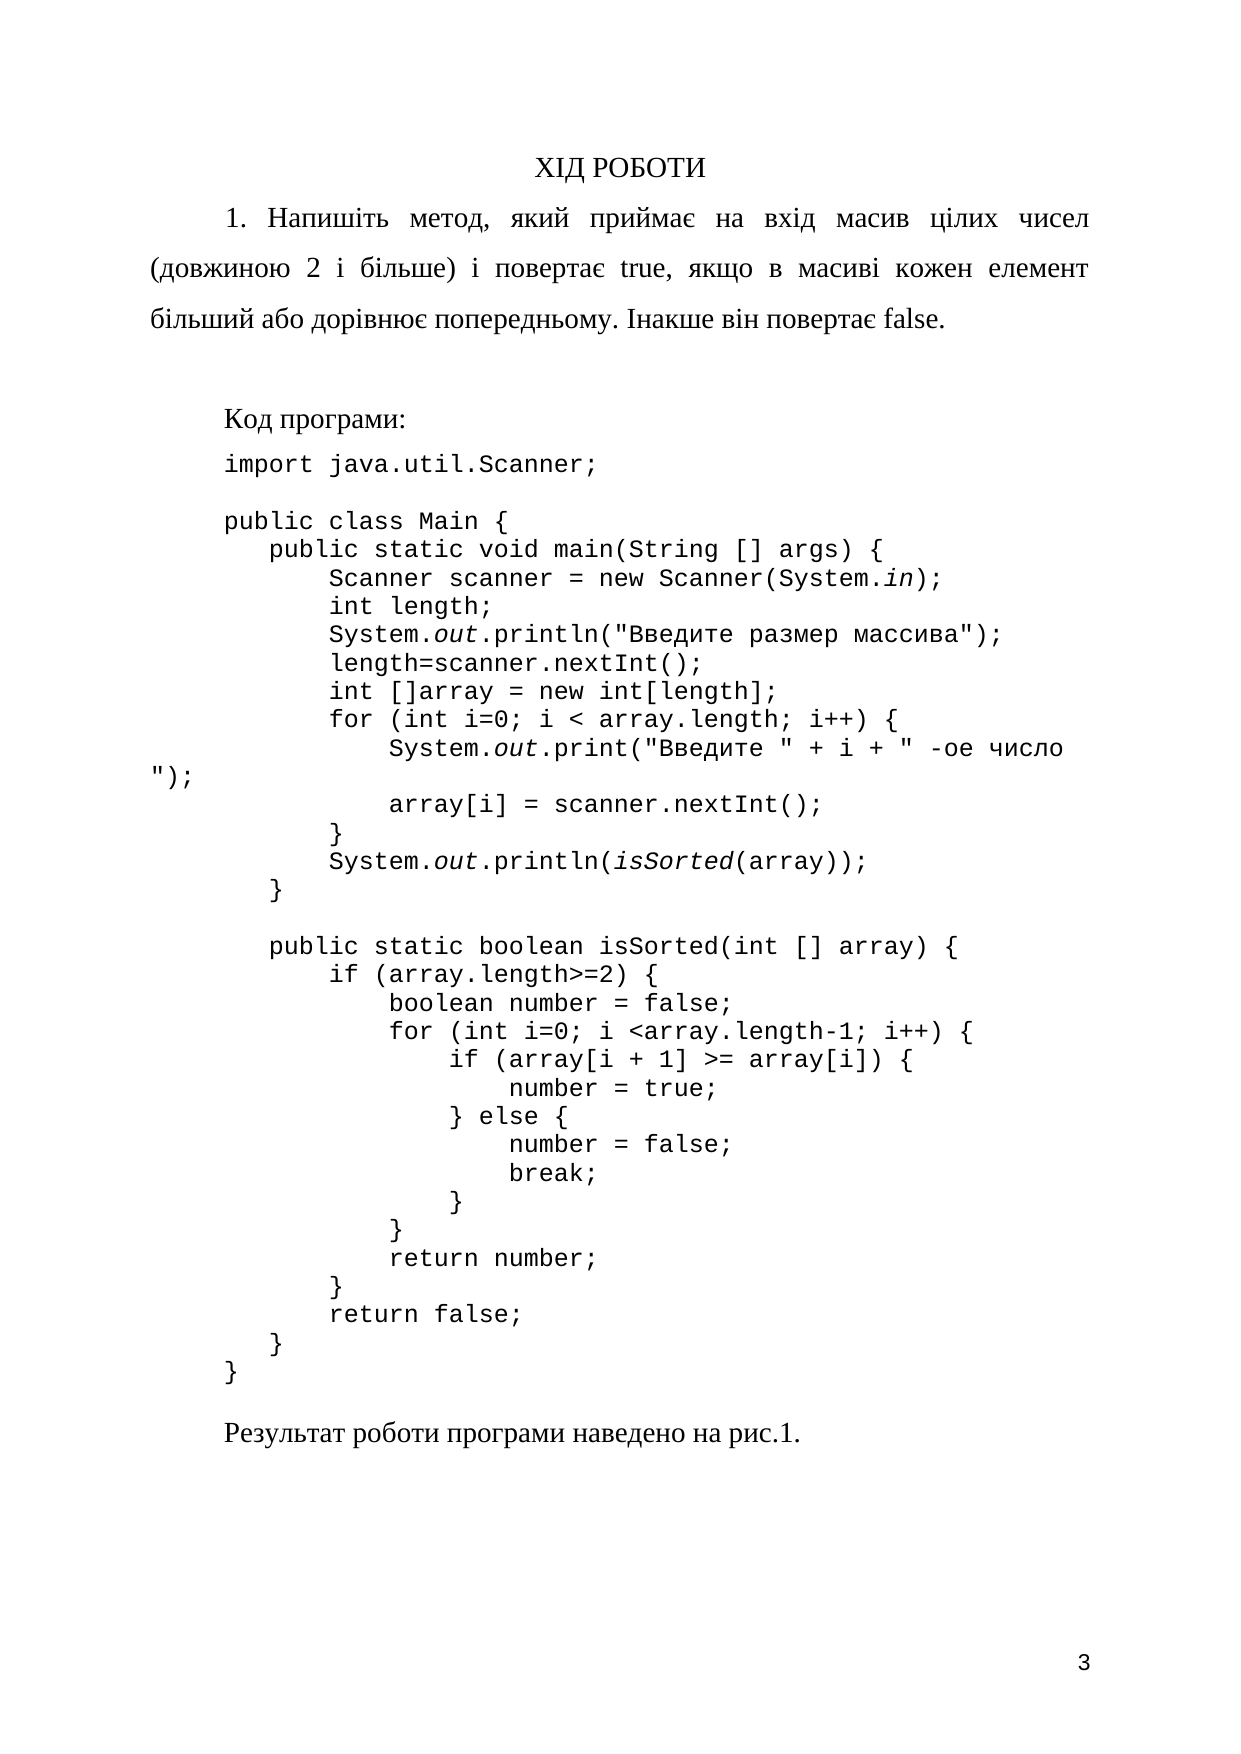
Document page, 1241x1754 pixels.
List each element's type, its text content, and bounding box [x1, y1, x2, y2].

text } [150, 1217, 1090, 1245]
text return false; [150, 1302, 1090, 1330]
text if (array[i + 1] >= array[i]) { [150, 1047, 1090, 1075]
text number = false; [150, 1132, 1090, 1160]
text int []array = new int[length]; [150, 678, 1090, 707]
text System.out.println(isSorted(array)); [150, 848, 1090, 877]
subtitle ХІД РОБОТИ [150, 150, 1090, 183]
text } [150, 1330, 1090, 1358]
text public class Main { [150, 508, 1090, 537]
text } [150, 1188, 1090, 1217]
text System.out.println("Введите размер массива"); [150, 622, 1090, 650]
text for (int i=0; i <array.length-1; i++) { [150, 1018, 1090, 1047]
text 1. Напишіть метод, який приймає на вхід масив цілих чисел (довжиною 2 і більше) і повертає true, якщо в масиві кожен елемент більший або дорівнює попередньому. Інакше він повертає false. [150, 200, 1090, 334]
text public static void main(String [] args) { [150, 537, 1090, 565]
text } [150, 877, 1090, 905]
text } [150, 1358, 1090, 1387]
text return number; [150, 1245, 1090, 1273]
text array[i] = scanner.nextInt(); [150, 792, 1090, 820]
text public static boolean isSorted(int [] array) { [150, 933, 1090, 962]
text int length; [150, 593, 1090, 622]
text length=scanner.nextInt(); [150, 650, 1090, 678]
text Scanner scanner = new Scanner(System.in); [150, 565, 1090, 593]
text } [150, 820, 1090, 848]
text } else { [150, 1103, 1090, 1132]
text break; [150, 1160, 1090, 1188]
text if (array.length>=2) { [150, 962, 1090, 990]
text Код програми: [150, 402, 1090, 435]
text import java.util.Scanner; [150, 452, 1090, 480]
text } [150, 1273, 1090, 1302]
text System.out.print("Введите " + i + " -ое число "); [150, 735, 1090, 792]
text Результат роботи програми наведено на рис.1. [150, 1415, 1090, 1449]
text for (int i=0; i < array.length; i++) { [150, 707, 1090, 735]
text number = true; [150, 1075, 1090, 1103]
text boolean number = false; [150, 990, 1090, 1018]
